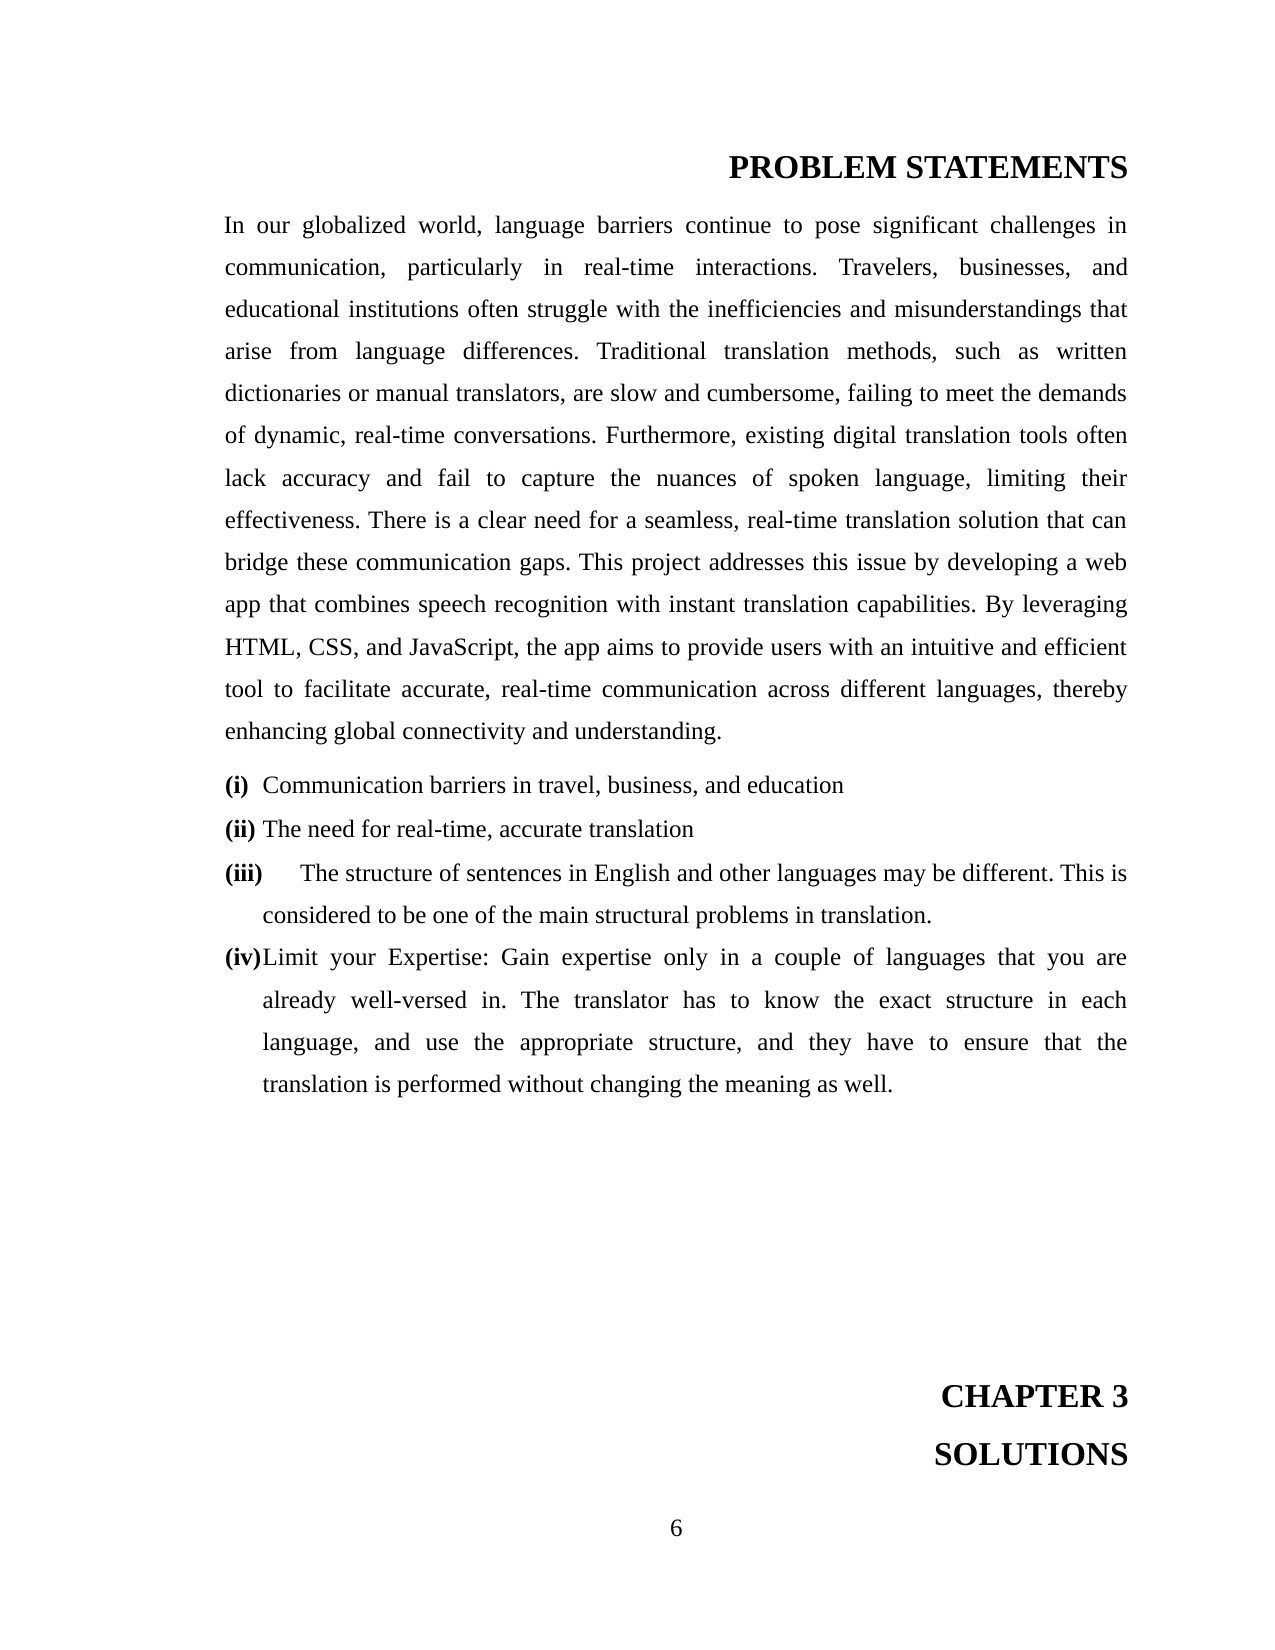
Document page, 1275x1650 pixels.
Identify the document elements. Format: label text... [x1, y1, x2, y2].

list Limit your Expertise: Gain expertise only in a couple of languages that you are already well-versed in. The translator has to know the exact structure in each language, and use the appropriate structure, and they have to ensure that the translation is performed without changing the meaning as well. [225, 942, 1128, 1098]
text CHAPTER 3 [225, 1376, 1128, 1415]
list Communication barriers in travel, business, and education [225, 771, 1128, 799]
text SOLUTIONS [225, 1434, 1128, 1472]
list The need for real-time, accurate translation [225, 814, 1128, 843]
text In our globalized world, language barriers continue to pose significant challenges in communication, particularly in real-time interactions. Travelers, businesses, and educational institutions often struggle with the inefficiencies and misunderstandings that arise from language differences. Traditional translation methods, such as written dictionaries or manual translators, are slow and cumbersome, failing to meet the demands of dynamic, real-time conversations. Furthermore, existing digital translation tools often lack accuracy and fail to capture the nuances of spoken language, limiting their effectiveness. There is a clear need for a seamless, real-time translation solution that can bridge these communication gaps. This project addresses this issue by developing a web app that combines speech recognition with instant translation capabilities. By leveraging HTML, CSS, and JavaScript, the app aims to provide users with an intuitive and efficient tool to facilitate accurate, real-time communication across different languages, thereby enhancing global connectivity and understanding. [223, 210, 1128, 745]
text PROBLEM STATEMENTS [225, 148, 1128, 186]
list The structure of sentences in English and other languages may be different. This is considered to be one of the main structural problems in translation. [225, 858, 1128, 929]
